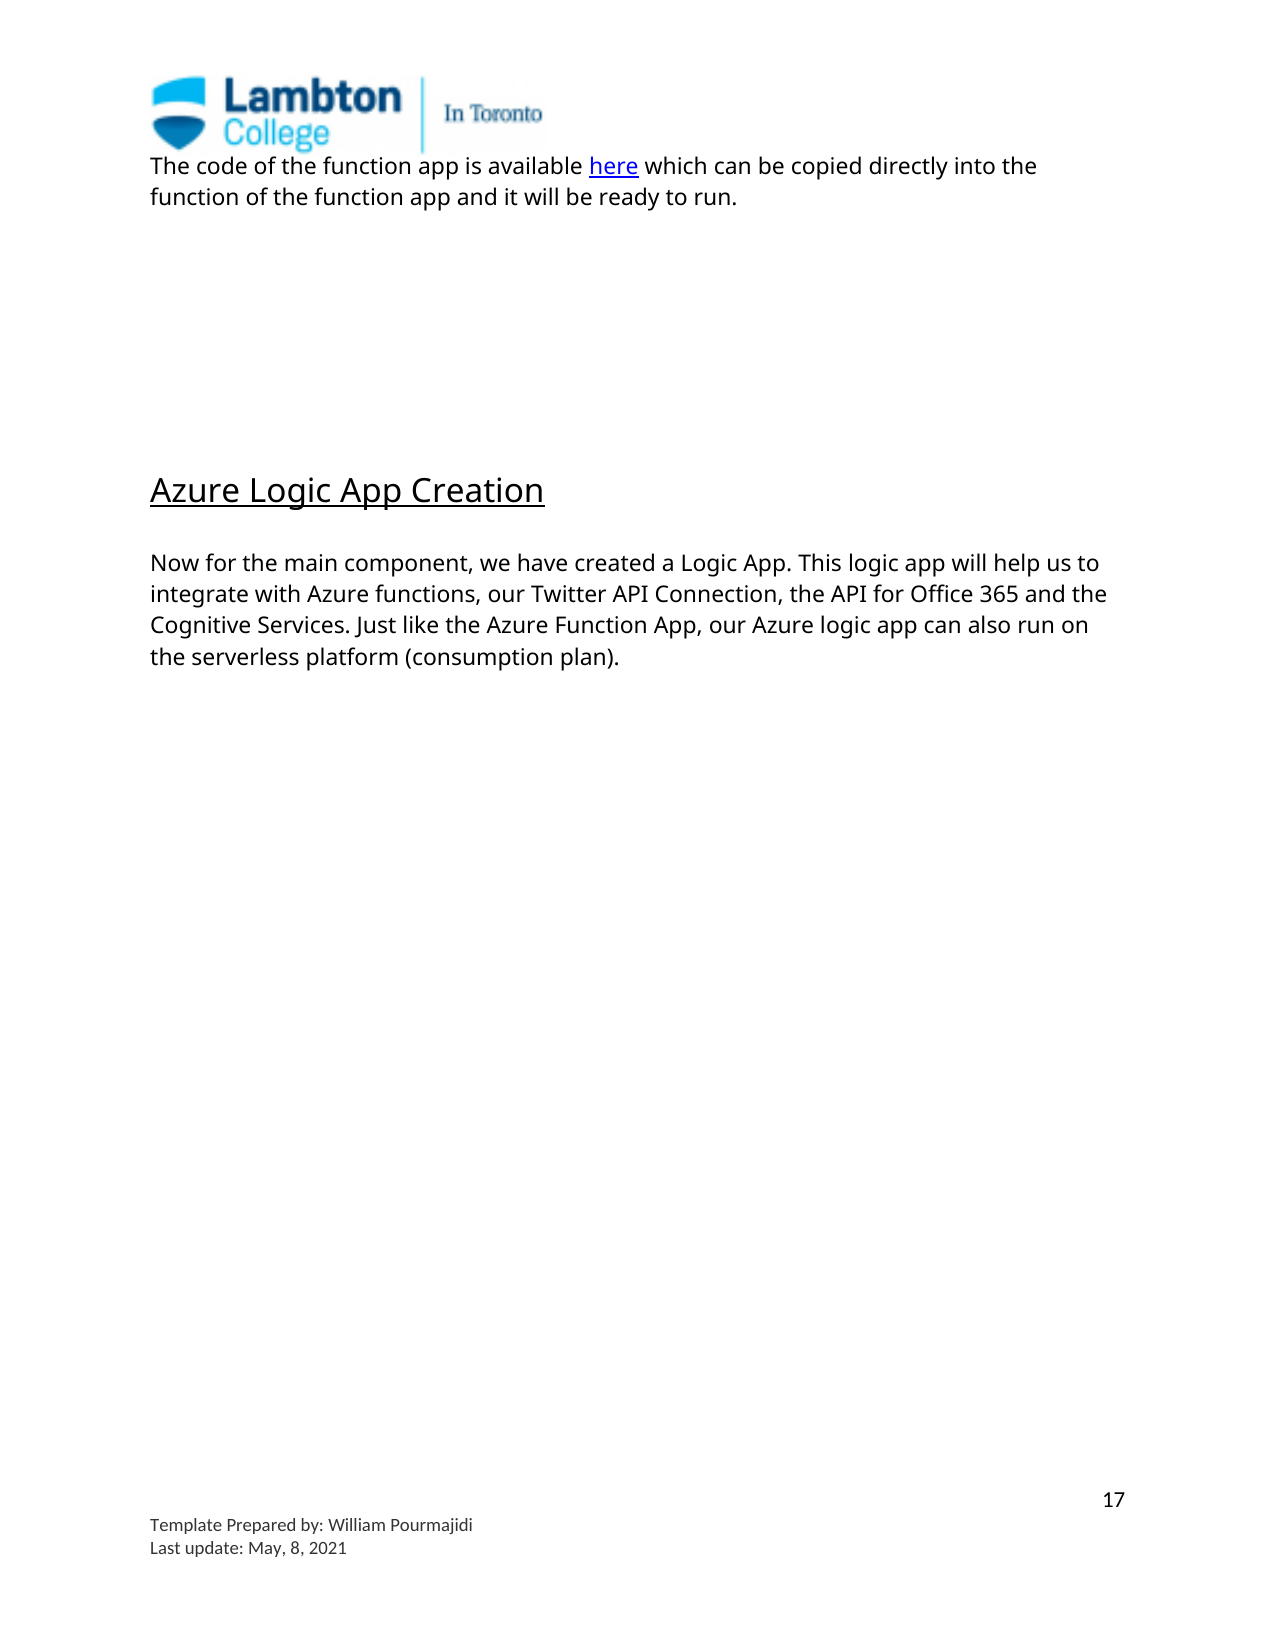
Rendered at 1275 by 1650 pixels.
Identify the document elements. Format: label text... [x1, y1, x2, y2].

text Now for the main component, we have created a Logic App. This logic app will help us to integrate with Azure functions, our Twitter API Connection, the API for Office 365 and the Cognitive Services. Just like the Azure Function App, our Azure logic app can also run on the serverless platform (consumption plan). [150, 547, 1125, 672]
subtitle Azure Logic App Creation [150, 467, 1125, 512]
picture [150, 75, 547, 150]
text The code of the function app is available here which can be copied directly into the function of the function app and it will be ready to run. [150, 150, 1125, 212]
